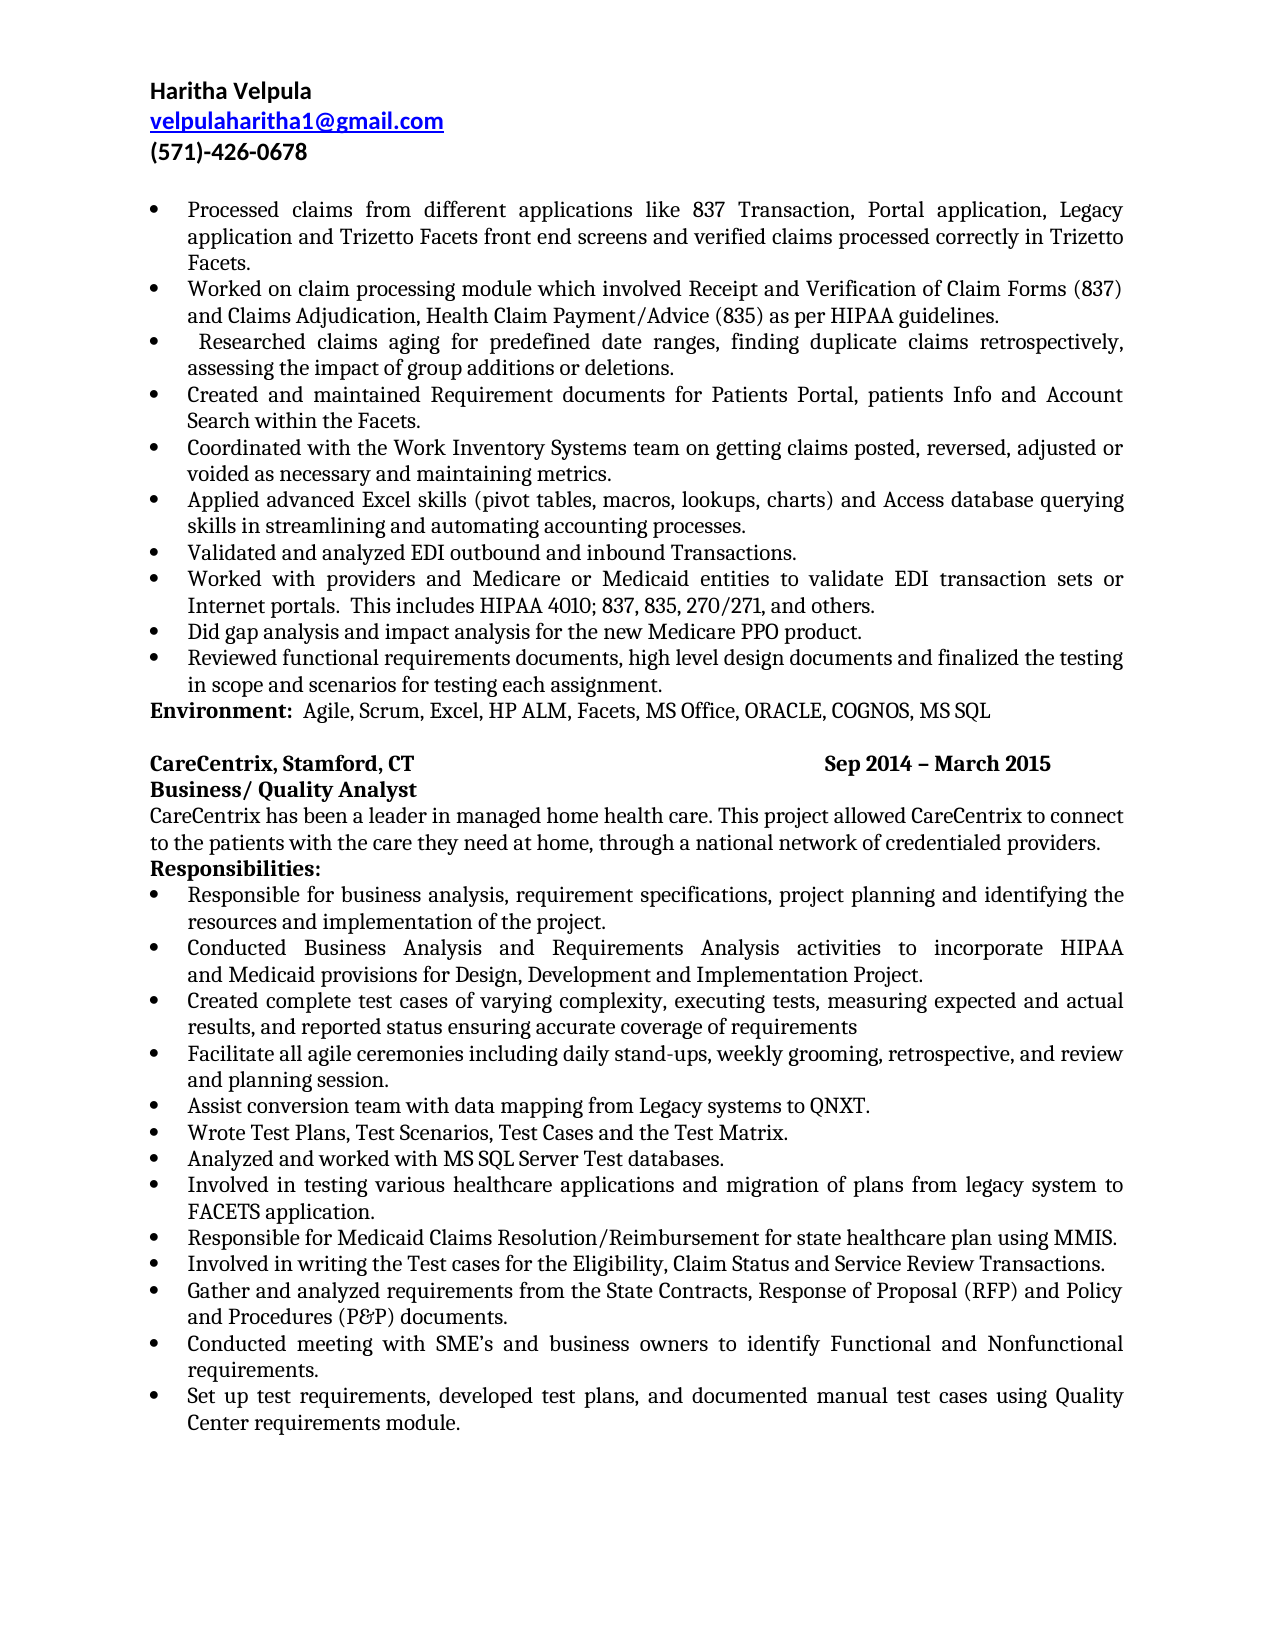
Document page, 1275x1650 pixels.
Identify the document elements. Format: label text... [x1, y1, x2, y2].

list Set up test requirements, developed test plans, and documented manual test cases using Quality Center requirements module. [150, 1383, 1125, 1436]
text Environment: Agile, Scrum, Excel, HP ALM, Facets, MS Office, ORACLE, COGNOS, MS SQL [150, 698, 1125, 724]
list Worked on claim processing module which involved Receipt and Verification of Claim Forms (837) and Claims Adjudication, Health Claim Payment/Advice (835) as per HIPAA guidelines. [150, 276, 1125, 329]
list Conducted Business Analysis and Requirements Analysis activities to incorporate HIPAA and Medicaid provisions for Design, Development and Implementation Project. [150, 935, 1125, 988]
list Did gap analysis and impact analysis for the new Medicare PPO product. [150, 619, 1125, 645]
list Researched claims aging for predefined date ranges, finding duplicate claims retrospectively, assessing the impact of group additions or deletions. [150, 329, 1125, 382]
list Coordinated with the Work Inventory Systems team on getting claims posted, reversed, adjusted or voided as necessary and maintaining metrics. [150, 434, 1125, 487]
list Responsible for Medicaid Claims Resolution/Reimbursement for state healthcare plan using MMIS. [150, 1225, 1125, 1251]
text Responsibilities: [150, 856, 1125, 882]
list Responsible for business analysis, requirement specifications, project planning and identifying the resources and implementation of the project. [150, 882, 1125, 935]
text Business/ Quality Analyst [150, 777, 1125, 803]
list Assist conversion team with data mapping from Legacy systems to QNXT. [150, 1093, 1125, 1119]
text CareCentrix, Stamford, CT Sep 2014 – March 2015 [150, 751, 1125, 777]
list Facilitate all agile ceremonies including daily stand-ups, weekly grooming, retrospective, and review and planning session. [150, 1040, 1125, 1093]
list Reviewed functional requirements documents, high level design documents and finalized the testing in scope and scenarios for testing each assignment. [150, 645, 1125, 698]
list Created complete test cases of varying complexity, executing tests, measuring expected and actual results, and reported status ensuring accurate coverage of requirements [150, 988, 1125, 1040]
list Involved in testing various healthcare applications and migration of plans from legacy system to FACETS application. [150, 1172, 1125, 1225]
list Involved in writing the Test cases for the Eligibility, Claim Status and Service Review Transactions. [150, 1251, 1125, 1278]
list Worked with providers and Medicare or Medicaid entities to validate EDI transaction sets or Internet portals. This includes HIPAA 4010; 837, 835, 270/271, and others. [150, 566, 1125, 619]
text CareCentrix has been a leader in managed home health care. This project allowed CareCentrix to connect to the patients with the care they need at home, through a national network of credentialed providers. [150, 803, 1125, 856]
list Analyzed and worked with MS SQL Server Test databases. [150, 1146, 1125, 1172]
list Wrote Test Plans, Test Scenarios, Test Cases and the Test Matrix. [150, 1119, 1125, 1146]
list Created and maintained Requirement documents for Patients Portal, patients Info and Account Search within the Facets. [150, 382, 1125, 434]
list Applied advanced Excel skills (pivot tables, macros, lookups, charts) and Access database querying skills in streamlining and automating accounting processes. [150, 487, 1125, 540]
list Processed claims from different applications like 837 Transaction, Portal application, Legacy application and Trizetto Facets front end screens and verified claims processed correctly in Trizetto Facets. [150, 197, 1125, 276]
list Validated and analyzed EDI outbound and inbound Transactions. [150, 540, 1125, 566]
list Conducted meeting with SME’s and business owners to identify Functional and Nonfunctional requirements. [150, 1330, 1125, 1383]
list Gather and analyzed requirements from the State Contracts, Response of Proposal (RFP) and Policy and Procedures (P&P) documents. [150, 1278, 1125, 1330]
